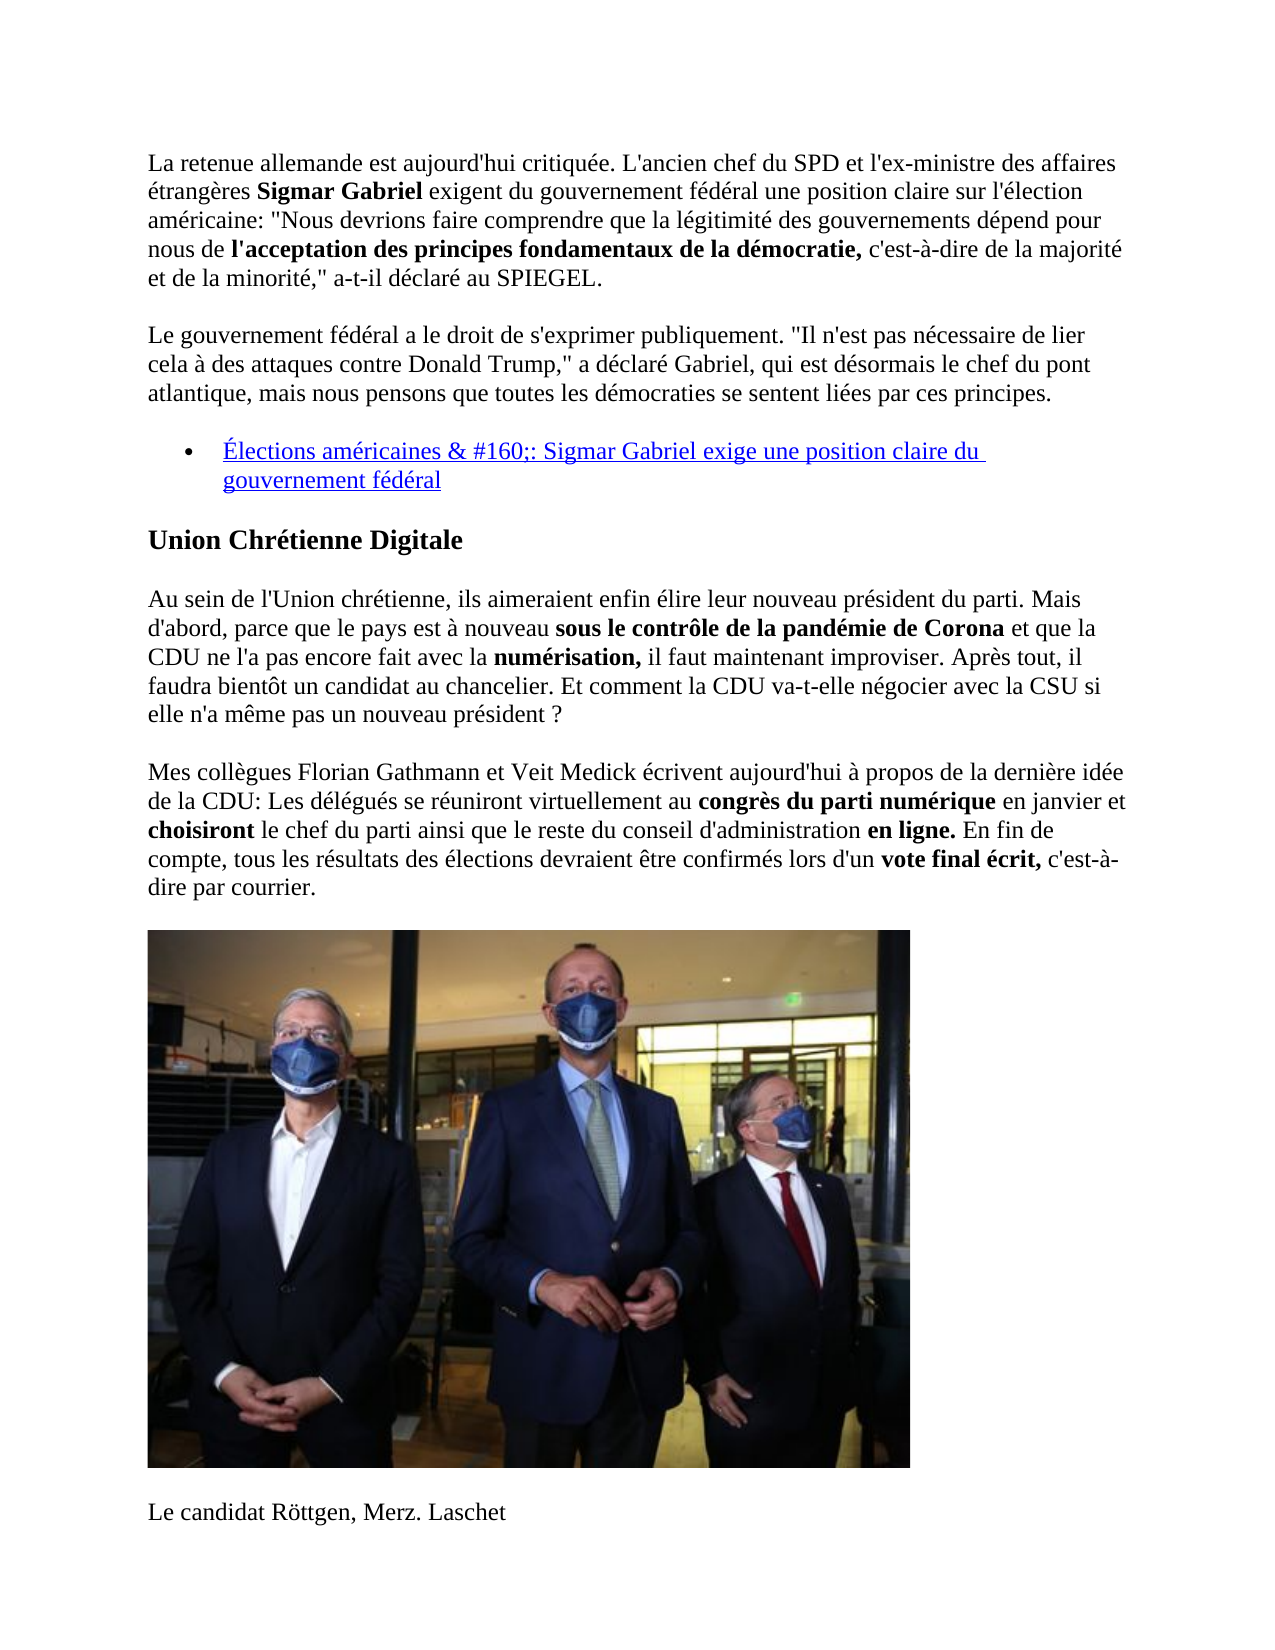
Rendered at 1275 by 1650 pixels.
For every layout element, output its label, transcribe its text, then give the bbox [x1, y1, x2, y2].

text Mes collègues Florian Gathmann et Veit Medick écrivent aujourd'hui à propos de la dernière idée de la CDU: Les délégués se réuniront virtuellement au congrès du parti numérique en janvier et choisiront le chef du parti ainsi que le reste du conseil d'administration en ligne. En fin de compte, tous les résultats des élections devraient être confirmés lors d'un vote final écrit, c'est-à-dire par courrier. [148, 757, 1127, 901]
text Le candidat Röttgen, Merz. Laschet [148, 1497, 1127, 1526]
subtitle Union Chrétienne Digitale [148, 523, 1127, 555]
text Au sein de l'Union chrétienne, ils aimeraient enfin élire leur nouveau président du parti. Mais d'abord, parce que le pays est à nouveau sous le contrôle de la pandémie de Corona et que la CDU ne l'a pas encore fait avec la numérisation, il faut maintenant improviser. Après tout, il faudra bientôt un candidat au chancelier. Et comment la CDU va-t-elle négocier avec la CSU si elle n'a même pas un nouveau président ? [148, 584, 1127, 728]
text Le gouvernement fédéral a le droit de s'exprimer publiquement. "Il n'est pas nécessaire de lier cela à des attaques contre Donald Trump," a déclaré Gabriel, qui est désormais le chef du pont atlantique, mais nous pensons que toutes les démocraties se sentent liées par ces principes. [148, 321, 1127, 407]
picture [147, 930, 910, 1468]
text La retenue allemande est aujourd'hui critiquée. L'ancien chef du SPD et l'ex-ministre des affaires étrangères Sigmar Gabriel exigent du gouvernement fédéral une position claire sur l'élection américaine: "Nous devrions faire comprendre que la légitimité des gouvernements dépend pour nous de l'acceptation des principes fondamentaux de la démocratie, c'est-à-dire de la majorité et de la minorité," a-t-il déclaré au SPIEGEL. [148, 148, 1127, 291]
list Élections américaines & #160;: Sigmar Gabriel exige une position claire du gouvernement fédéral [185, 436, 1127, 494]
